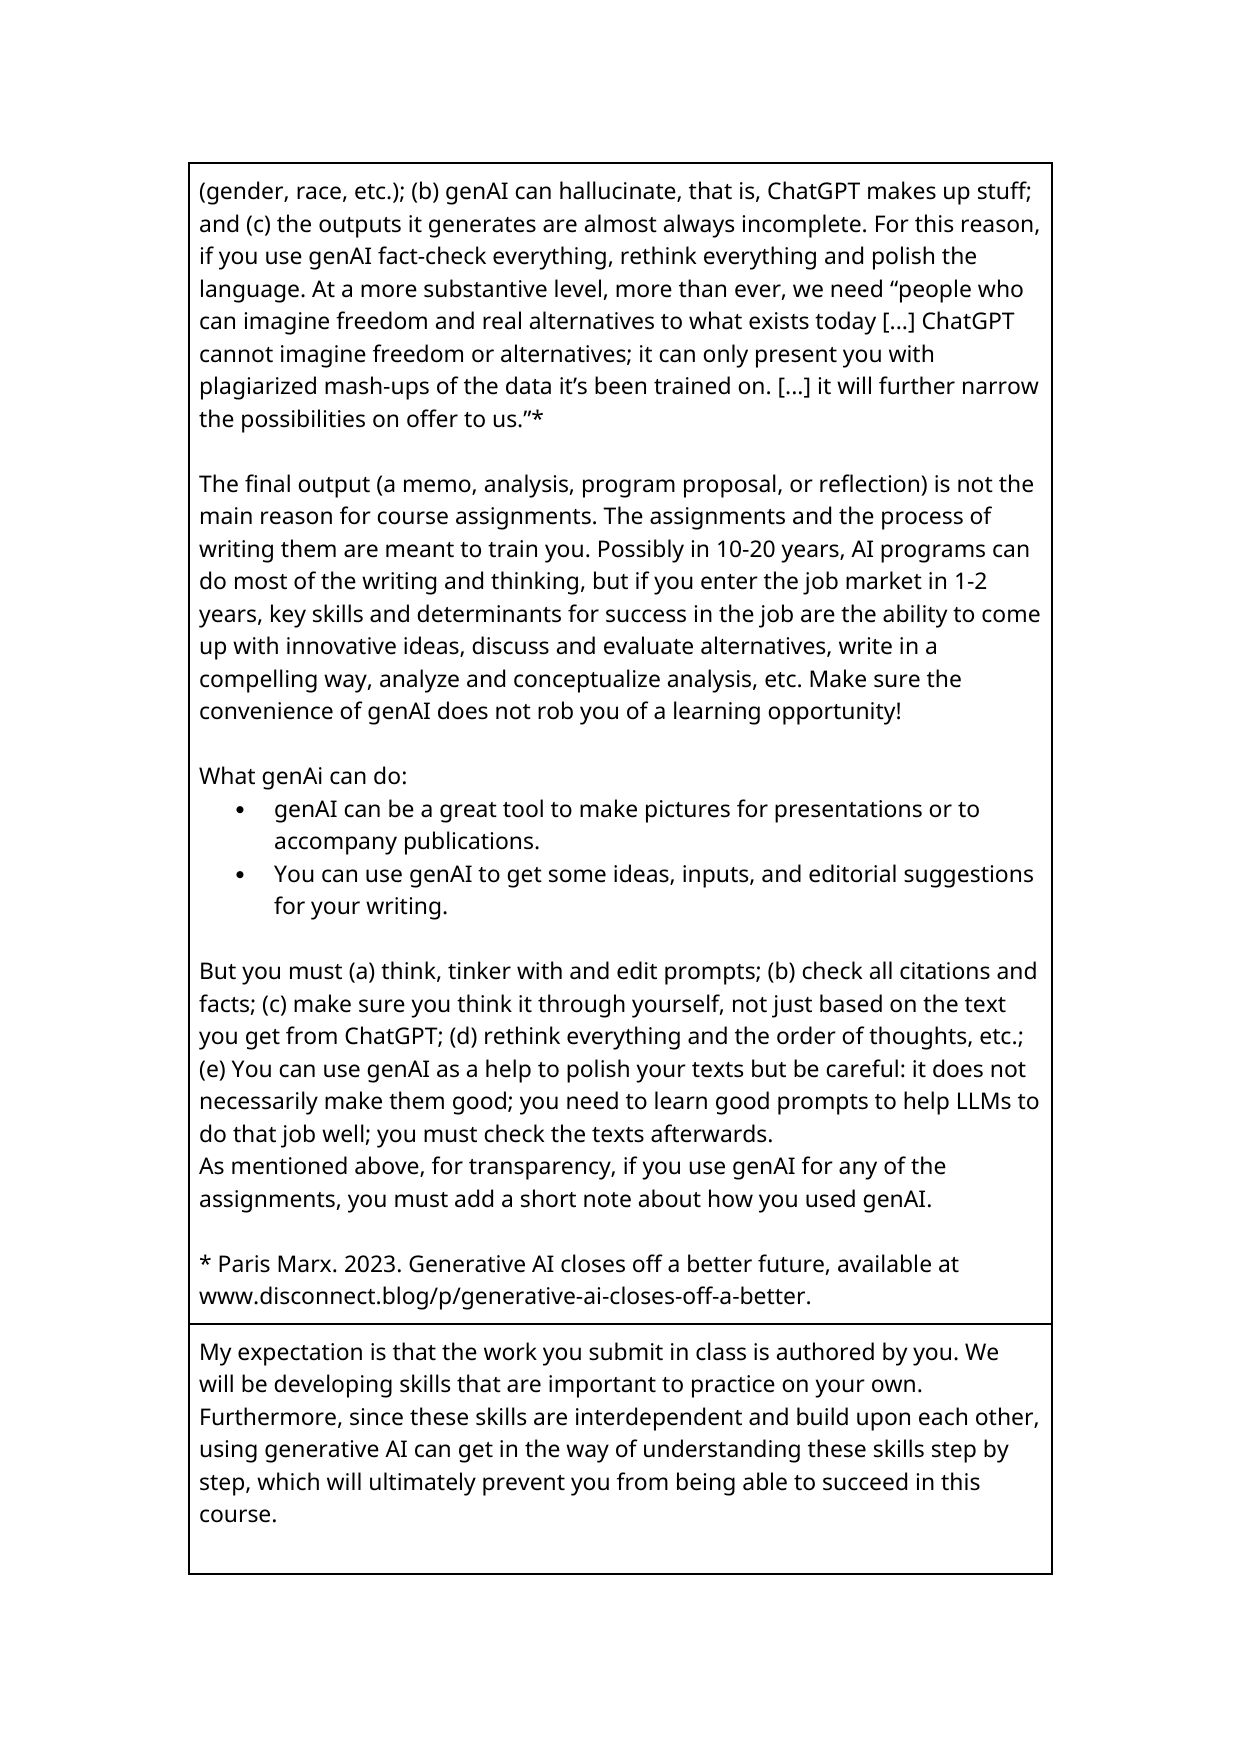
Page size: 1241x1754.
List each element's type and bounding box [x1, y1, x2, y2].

table_cell [190, 1325, 1051, 1573]
table_cell [190, 164, 1051, 1322]
